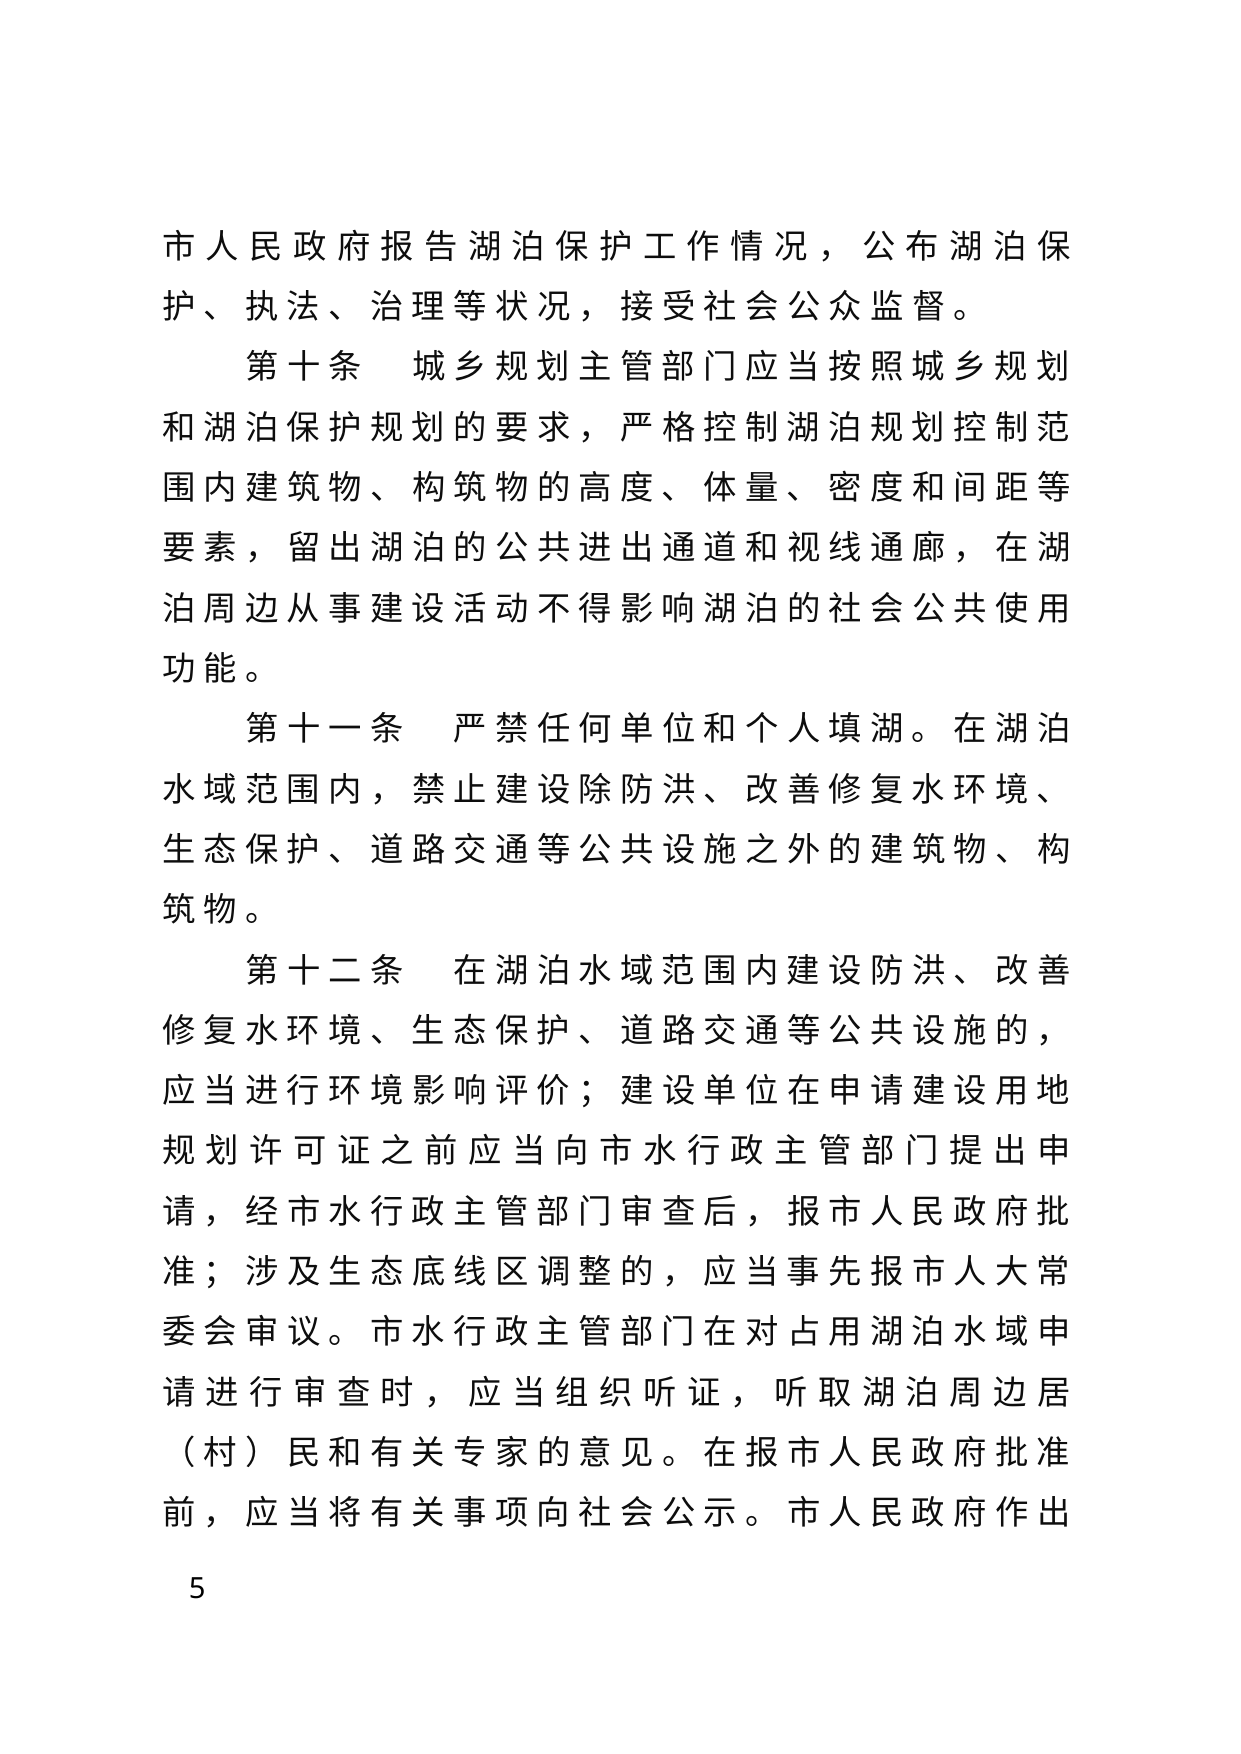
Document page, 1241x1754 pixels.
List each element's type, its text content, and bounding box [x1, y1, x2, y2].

text 第十一条 严禁任何单位和个人填湖。在湖泊水域范围内，禁止建设除防洪、改善修复水环境、生态保护、道路交通等公共设施之外的建筑物、构筑物。 [162, 696, 1078, 937]
text 第十条 城乡规划主管部门应当按照城乡规划和湖泊保护规划的要求，严格控制湖泊规划控制范围内建筑物、构筑物的高度、体量、密度和间距等要素，留出湖泊的公共进出通道和视线通廊，在湖泊周边从事建设活动不得影响湖泊的社会公共使用功能。 [162, 334, 1078, 696]
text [162, 213, 1078, 334]
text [162, 937, 1078, 1540]
